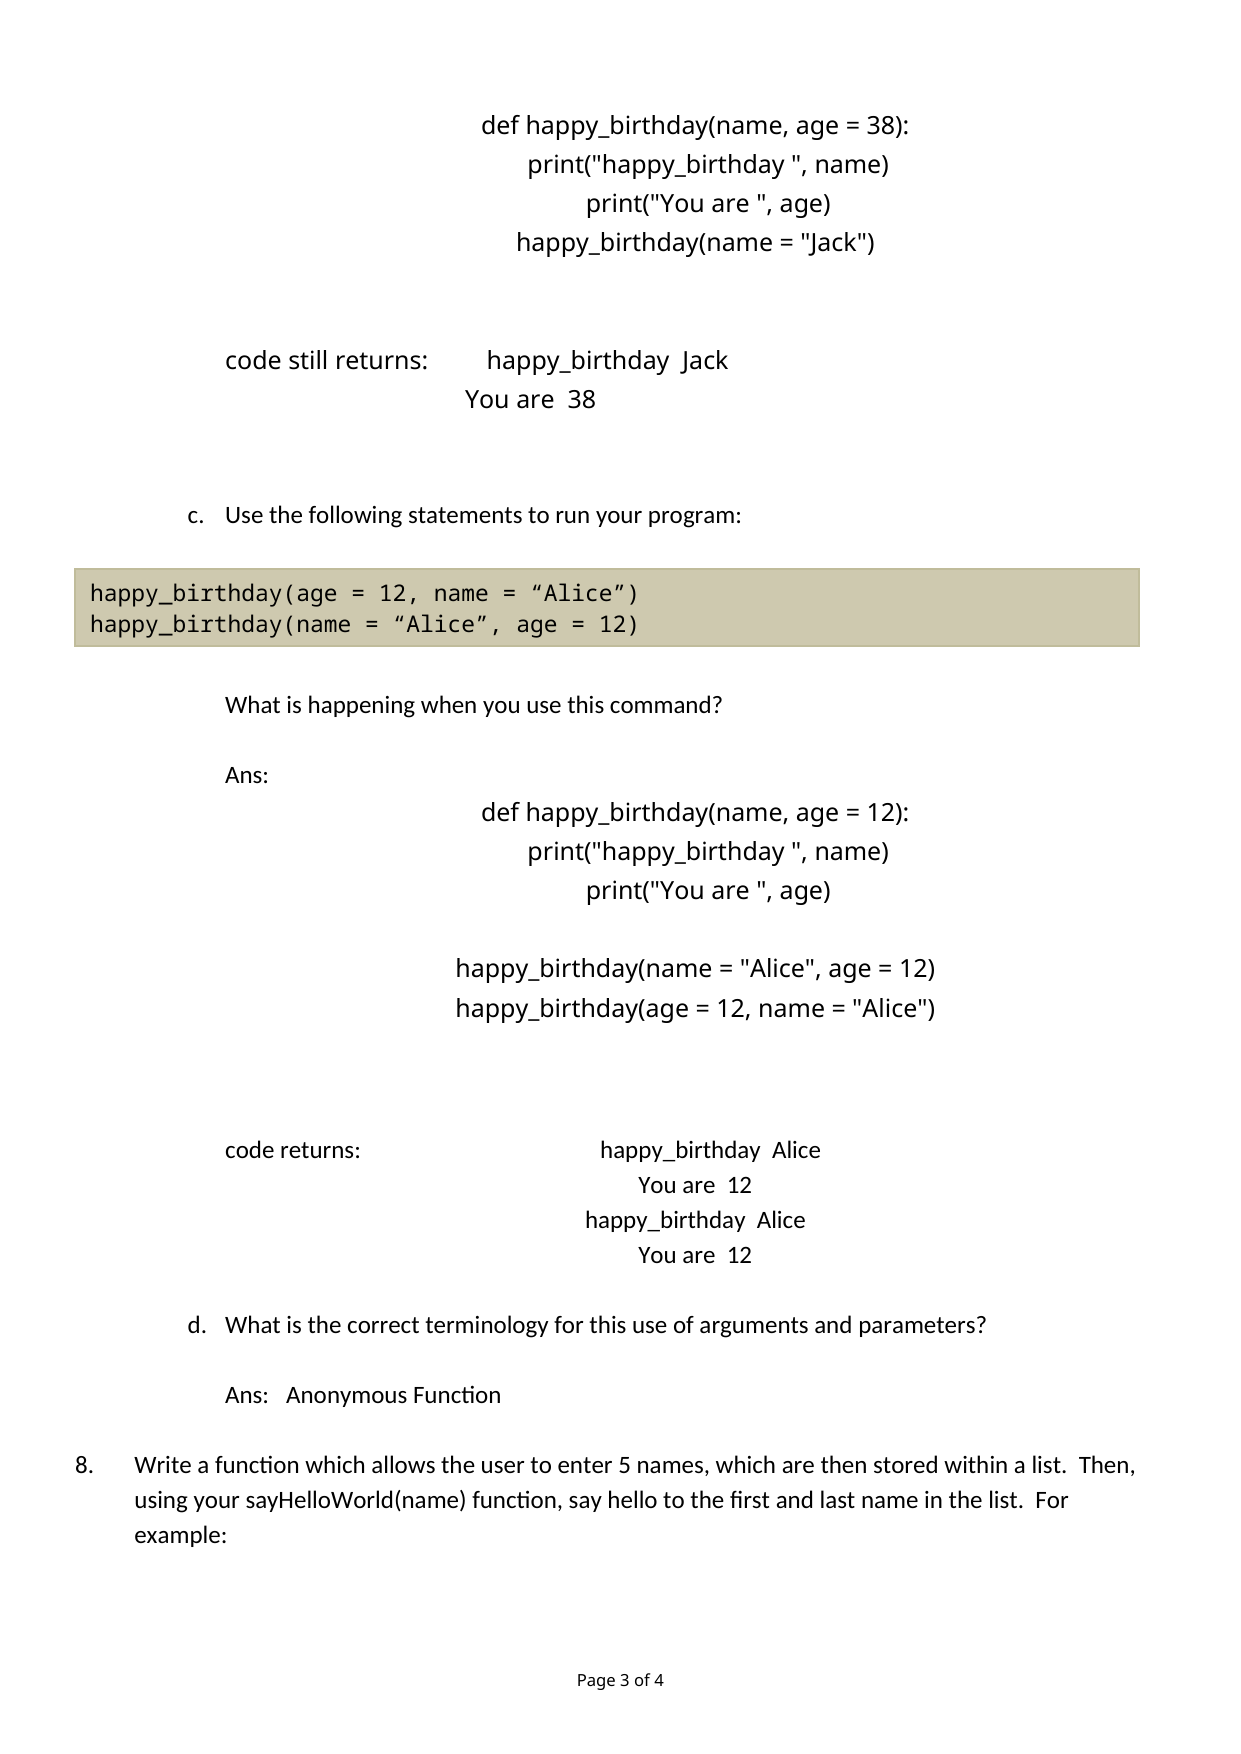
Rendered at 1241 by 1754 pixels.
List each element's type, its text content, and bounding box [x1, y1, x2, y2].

text code returns: happy_birthday Alice [225, 1134, 1165, 1165]
list Write a function which allows the user to enter 5 names, which are then stored within a list. Then, using your sayHelloWorld(name) function, say hello to the first and last name in the list. For example: [75, 1449, 1165, 1550]
text You are 12 [225, 1169, 1165, 1200]
list What is the correct terminology for this use of arguments and parameters? [187, 1309, 1165, 1340]
text code still returns: happy_birthday Jack [225, 342, 1165, 376]
text happy_birthday Alice [225, 1204, 1165, 1235]
text def happy_birthday(name, age = 12): print("happy_birthday ", name) print("You are ", age) happy_birthday(name = "Alice", age = 12) happy_birthday(age = 12, name = "Alice") [225, 794, 1165, 1024]
text You are 38 [225, 381, 1165, 416]
text What is happening when you use this command? [225, 689, 1165, 720]
list Use the following statements to run your program: [187, 499, 1165, 529]
text def happy_birthday(name, age = 38): print("happy_birthday ", name) print("You are ", age) happy_birthday(name = "Jack") [225, 107, 1165, 259]
text Ans: Anonymous Function [225, 1379, 1165, 1410]
text Ans: [225, 759, 1165, 790]
text You are 12 [225, 1239, 1165, 1270]
